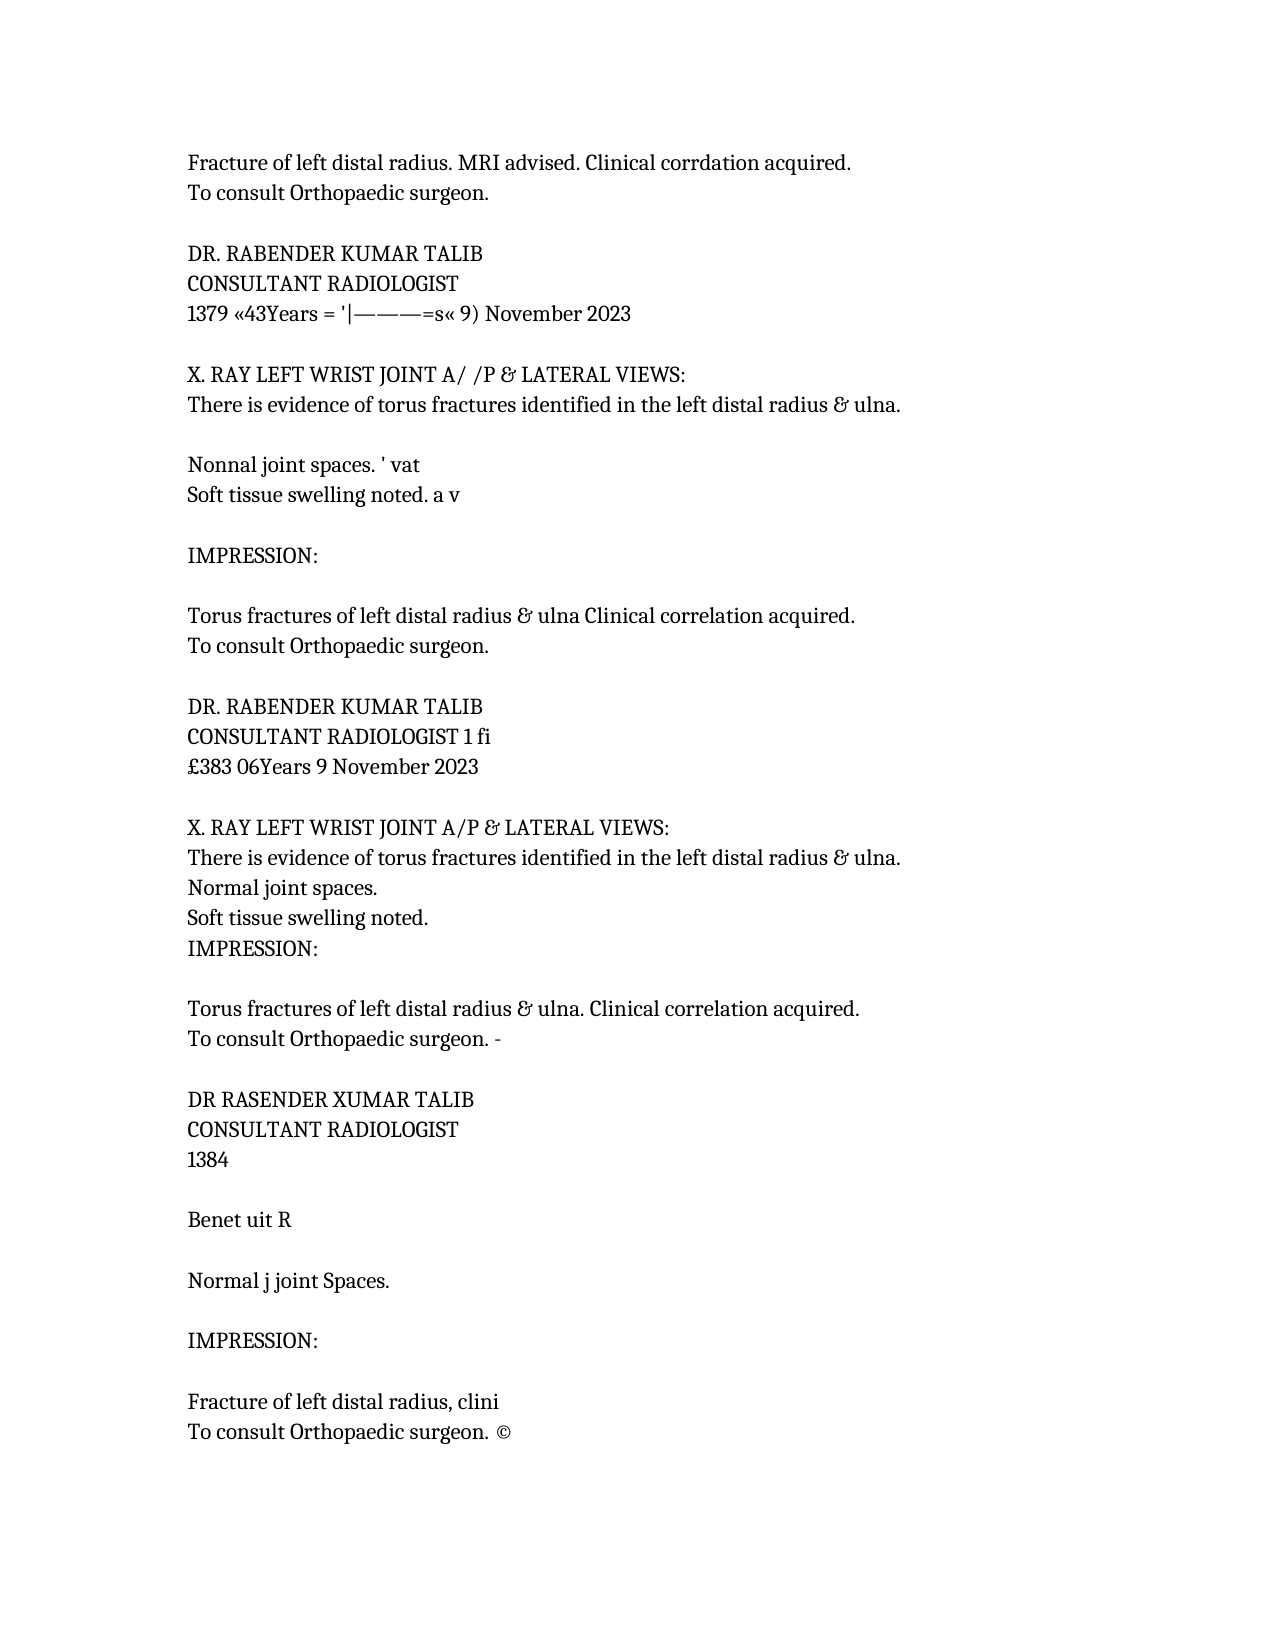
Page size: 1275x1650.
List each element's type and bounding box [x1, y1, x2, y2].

text [187, 150, 1087, 1475]
